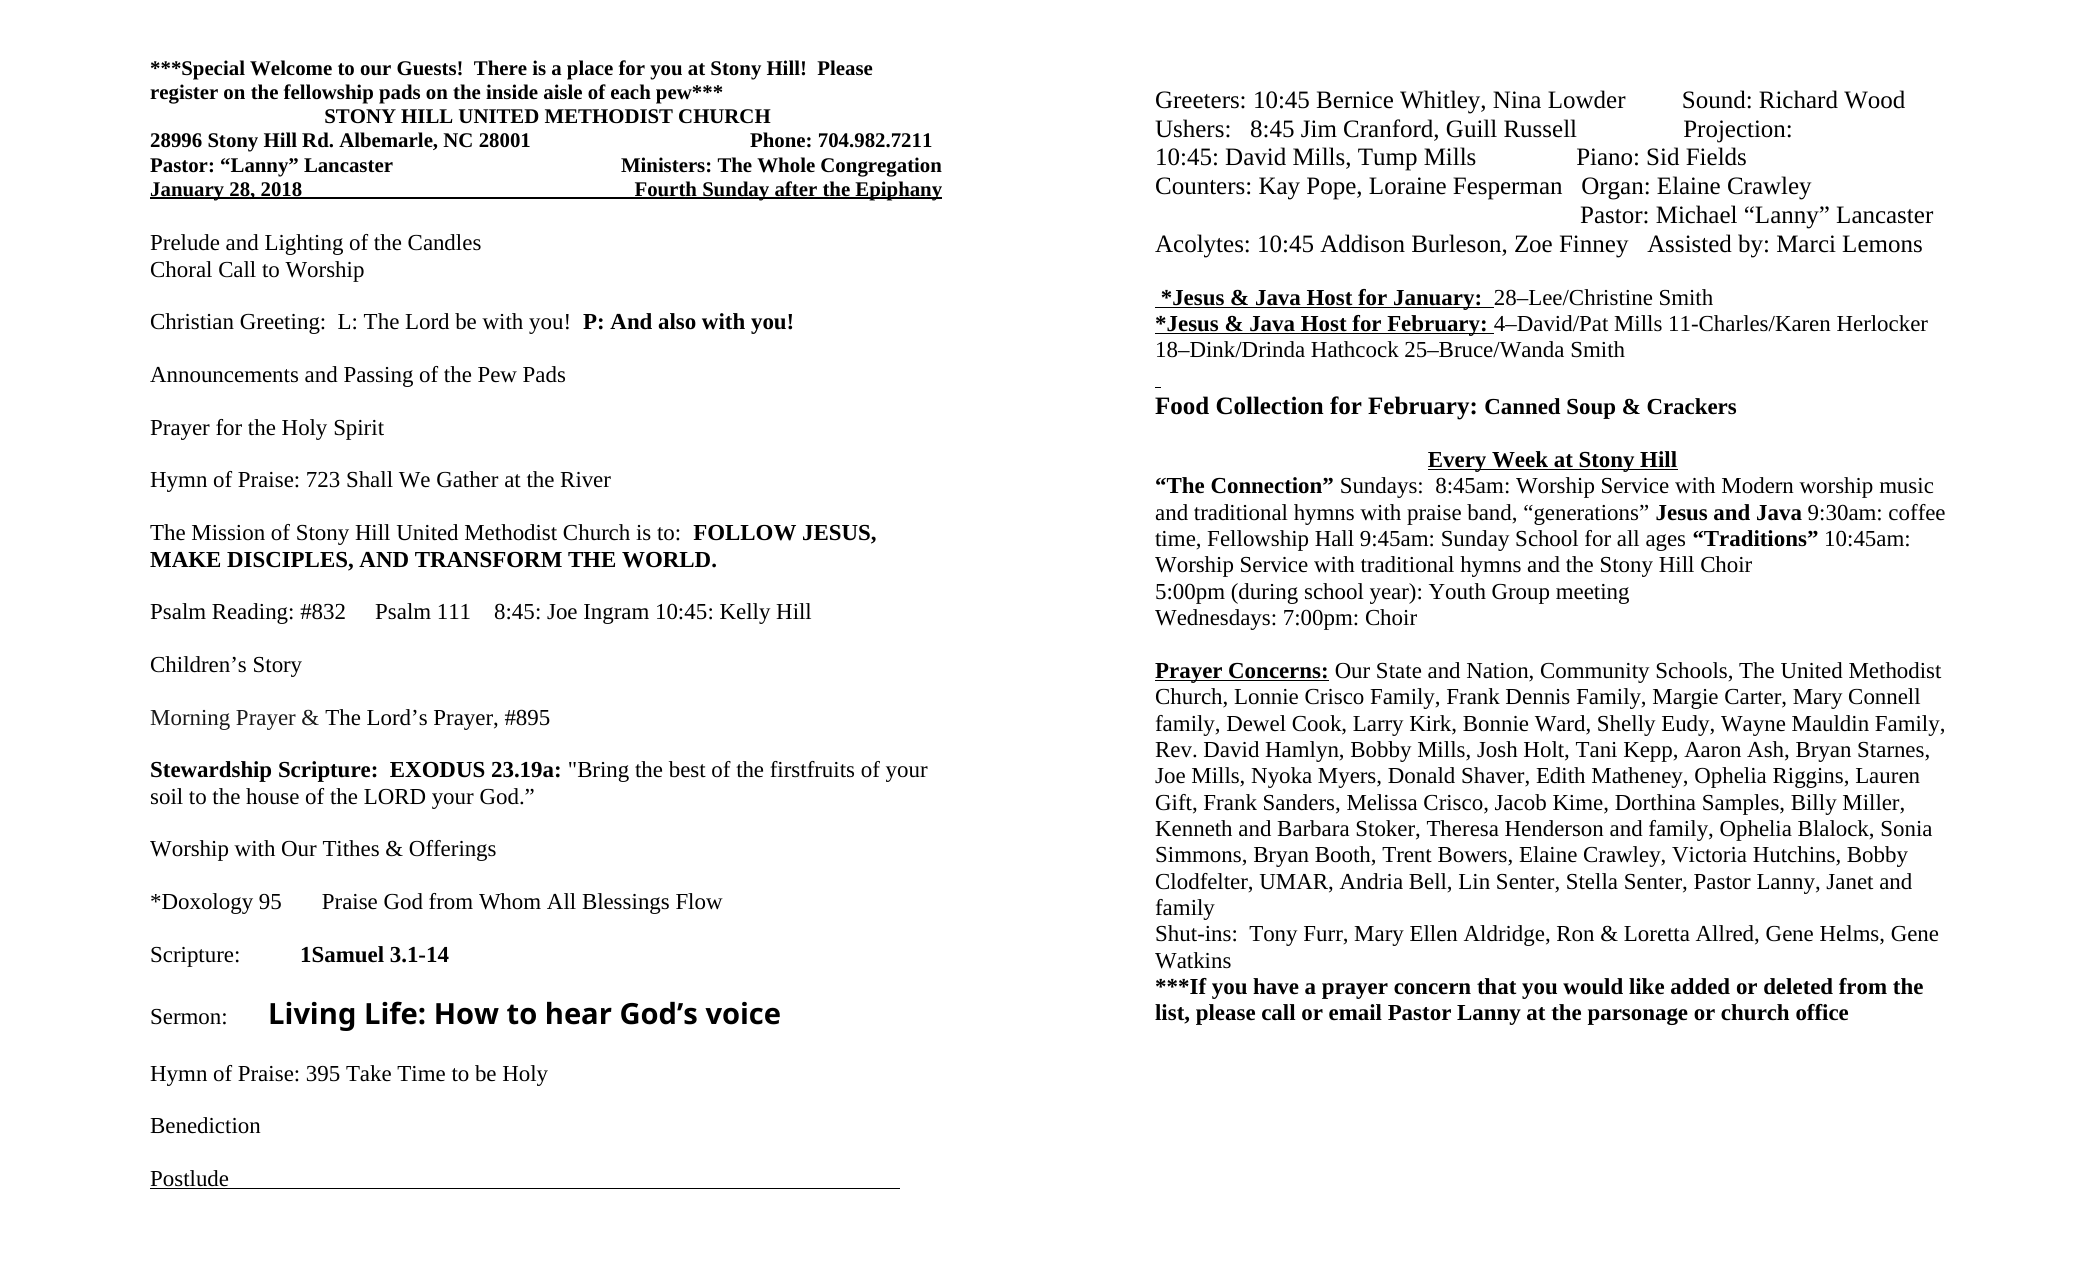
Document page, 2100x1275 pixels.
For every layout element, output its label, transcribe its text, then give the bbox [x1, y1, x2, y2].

text Acolytes: 10:45 Addison Burleson, Zoe Finney Assisted by: Marci Lemons [1155, 229, 1950, 257]
text Postlude [150, 1165, 945, 1191]
text 28996 Stony Hill Rd. Albemarle, NC 28001 Phone: 704.982.7211 [150, 128, 945, 152]
text *Jesus & Java Host for January: 28–Lee/Christine Smith [1155, 284, 1950, 310]
text Counters: Kay Pope, Loraine Fesperman Organ: Elaine Crawley [1155, 171, 1950, 200]
text Psalm Reading: #832 Psalm 111 8:45: Joe Ingram 10:45: Kelly Hill [150, 598, 945, 625]
text Wednesdays: 7:00pm: Choir [1155, 604, 1950, 631]
text Prelude and Lighting of the Candles [150, 229, 945, 256]
text Announcements and Passing of the Pew Pads [150, 361, 945, 387]
text ***If you have a prayer concern that you would like added or deleted from the list, please call or email Pastor Lanny at the parsonage or church office [1155, 973, 1950, 1026]
text Benediction [150, 1112, 945, 1139]
text STONY HILL UNITED METHODIST CHURCH [150, 104, 945, 128]
text Every Week at Stony Hill [1155, 446, 1950, 472]
text Choral Call to Worship [150, 256, 945, 282]
text Worship with Our Tithes & Offerings [150, 836, 945, 862]
text 5:00pm (during school year): Youth Group meeting [1155, 578, 1950, 604]
text 10:45: David Mills, Tump Mills Piano: Sid Fields [1155, 142, 1950, 171]
text The Mission of Stony Hill United Methodist Church is to: FOLLOW JESUS, MAKE DISCIPLES, AND TRANSFORM THE WORLD. [150, 519, 945, 572]
text Food Collection for February: Canned Soup & Crackers [1155, 391, 1950, 420]
text *Jesus & Java Host for February: 4–David/Pat Mills 11-Charles/Karen Herlocker [1155, 310, 1950, 337]
text “The Connection” Sundays: 8:45am: Worship Service with Modern worship music and traditional hymns with praise band, “generations” Jesus and Java 9:30am: coffee time, Fellowship Hall 9:45am: Sunday School for all ages “Traditions” 10:45am: Worship Service with traditional hymns and the Stony Hill Choir [1155, 472, 1950, 578]
text Stewardship Scripture: EXODUS 23.19a: "Bring the best of the firstfruits of your soil to the house of the LORD your God.” [150, 756, 945, 809]
text Greeters: 10:45 Bernice Whitley, Nina Lowder Sound: Richard Wood [1155, 85, 1950, 114]
text 18–Dink/Drinda Hathcock 25–Bruce/Wanda Smith [1155, 337, 1950, 363]
text Pastor: “Lanny” Lancaster Ministers: The Whole Congregation [150, 152, 945, 177]
text Prayer Concerns: Our State and Nation, Community Schools, The United Methodist Church, Lonnie Crisco Family, Frank Dennis Family, Margie Carter, Mary Connell family, Dewel Cook, Larry Kirk, Bonnie Ward, Shelly Eudy, Wayne Mauldin Family, Rev. David Hamlyn, Bobby Mills, Josh Holt, Tani Kepp, Aaron Ash, Bryan Starnes, Joe Mills, Nyoka Myers, Donald Shaver, Edith Matheney, Ophelia Riggins, Lauren Gift, Frank Sanders, Melissa Crisco, Jacob Kime, Dorthina Samples, Billy Miller, Kenneth and Barbara Stoker, Theresa Henderson and family, Ophelia Blalock, Sonia Simmons, Bryan Booth, Trent Bowers, Elaine Crawley, Victoria Hutchins, Bobby Clodfelter, UMAR, Andria Bell, Lin Senter, Stella Senter, Pastor Lanny, Janet and family [1155, 657, 1950, 920]
text Prayer for the Holy Spirit [150, 414, 945, 440]
text Hymn of Praise: 395 Take Time to be Holy [150, 1060, 945, 1086]
text Hymn of Praise: 723 Shall We Gather at the River [150, 467, 945, 493]
text Children’s Story [150, 651, 945, 677]
text Sermon: Living Life: How to hear God’s voice [150, 994, 945, 1033]
text Morning Prayer & The Lord’s Prayer, #895 [150, 704, 945, 730]
text ***Special Welcome to our Guests! There is a place for you at Stony Hill! Please register on the fellowship pads on the inside aisle of each pew*** [150, 56, 945, 104]
text Christian Greeting: L: The Lord be with you! P: And also with you! [150, 308, 945, 335]
text January 28, 2018 Fourth Sunday after the Epiphany [150, 177, 945, 201]
text Shut-ins: Tony Furr, Mary Ellen Aldridge, Ron & Loretta Allred, Gene Helms, Gene Watkins [1155, 920, 1950, 973]
text Scripture: 1Samuel 3.1-14 [150, 941, 945, 967]
text *Doxology 95 Praise God from Whom All Blessings Flow [150, 888, 945, 914]
text Pastor: Michael “Lanny” Lancaster [1155, 200, 1950, 229]
text Ushers: 8:45 Jim Cranford, Guill Russell Projection: [1155, 114, 1950, 142]
